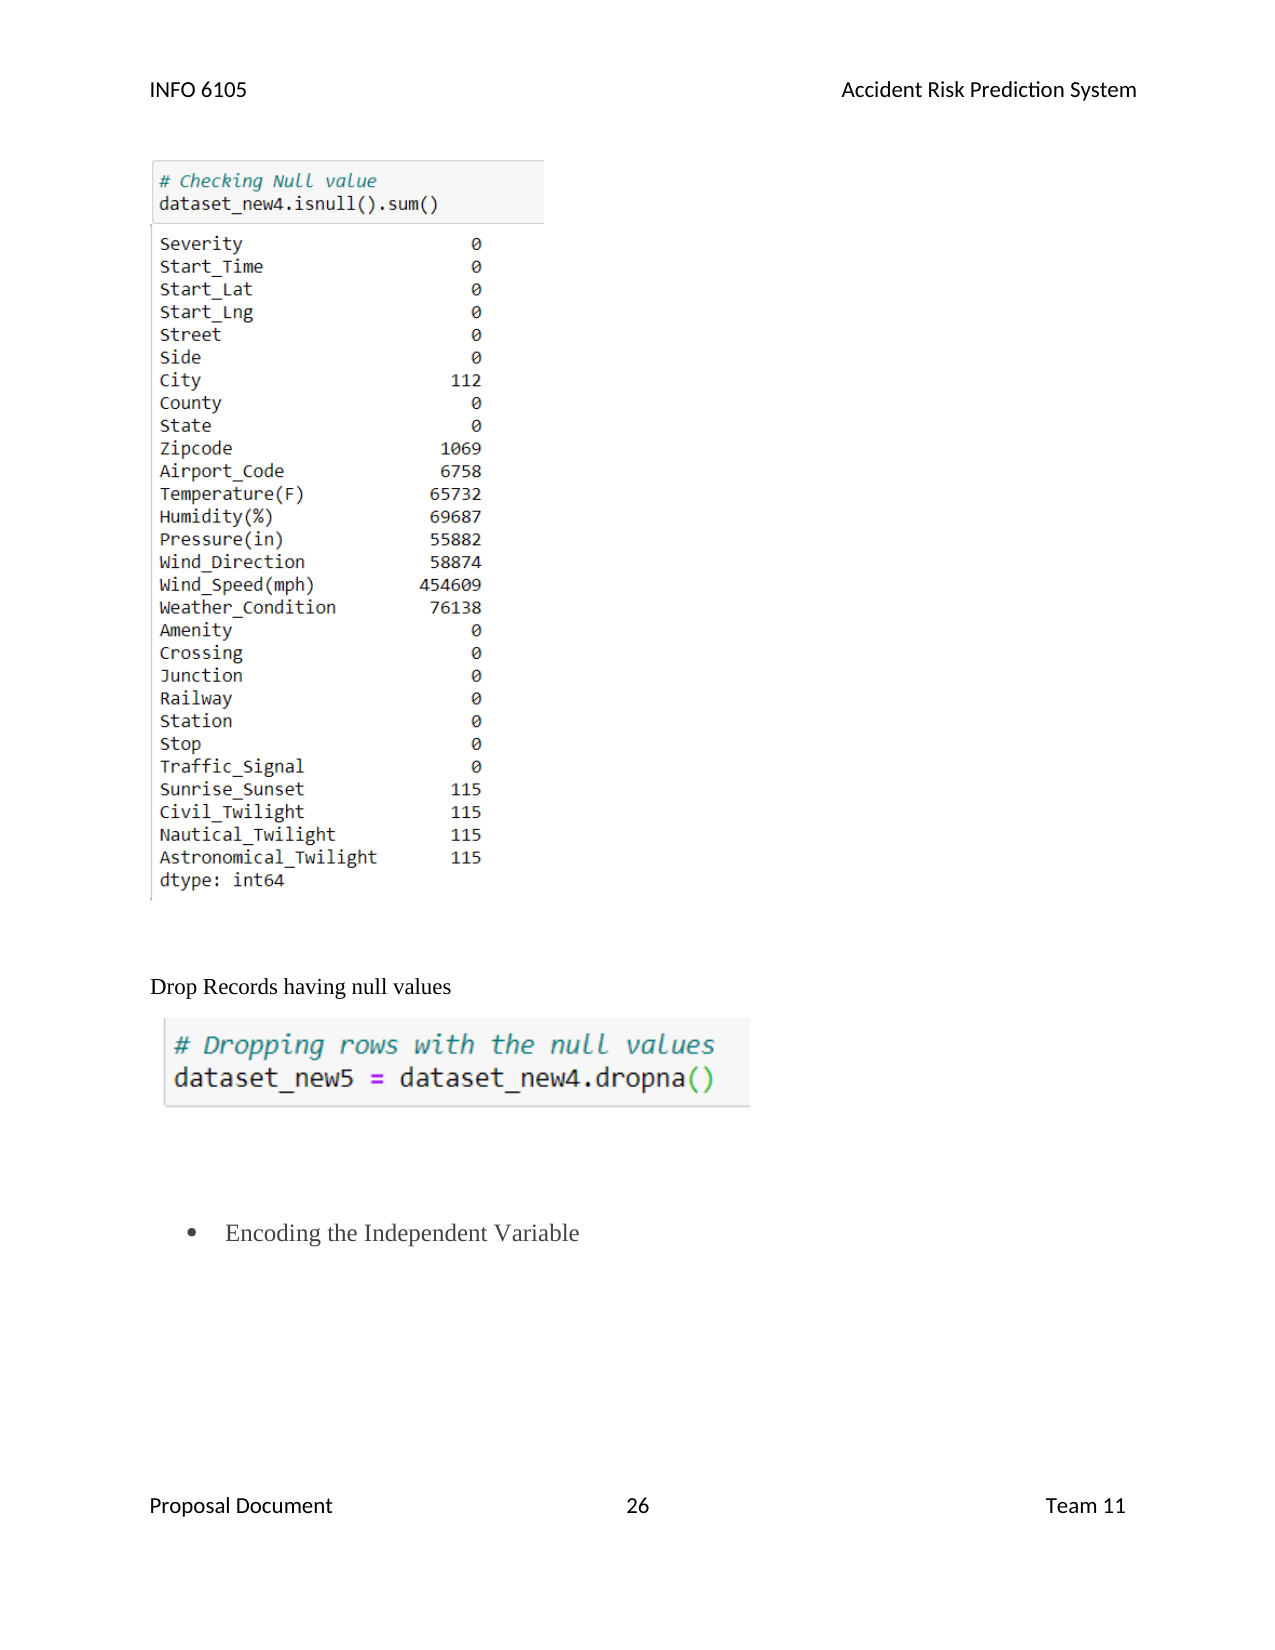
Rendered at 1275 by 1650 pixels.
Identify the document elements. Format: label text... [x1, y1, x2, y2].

text Drop Records having null values [150, 973, 1125, 999]
list Encoding the Independent Variable [187, 1218, 1125, 1247]
picture [150, 159, 544, 909]
picture [150, 1018, 750, 1109]
